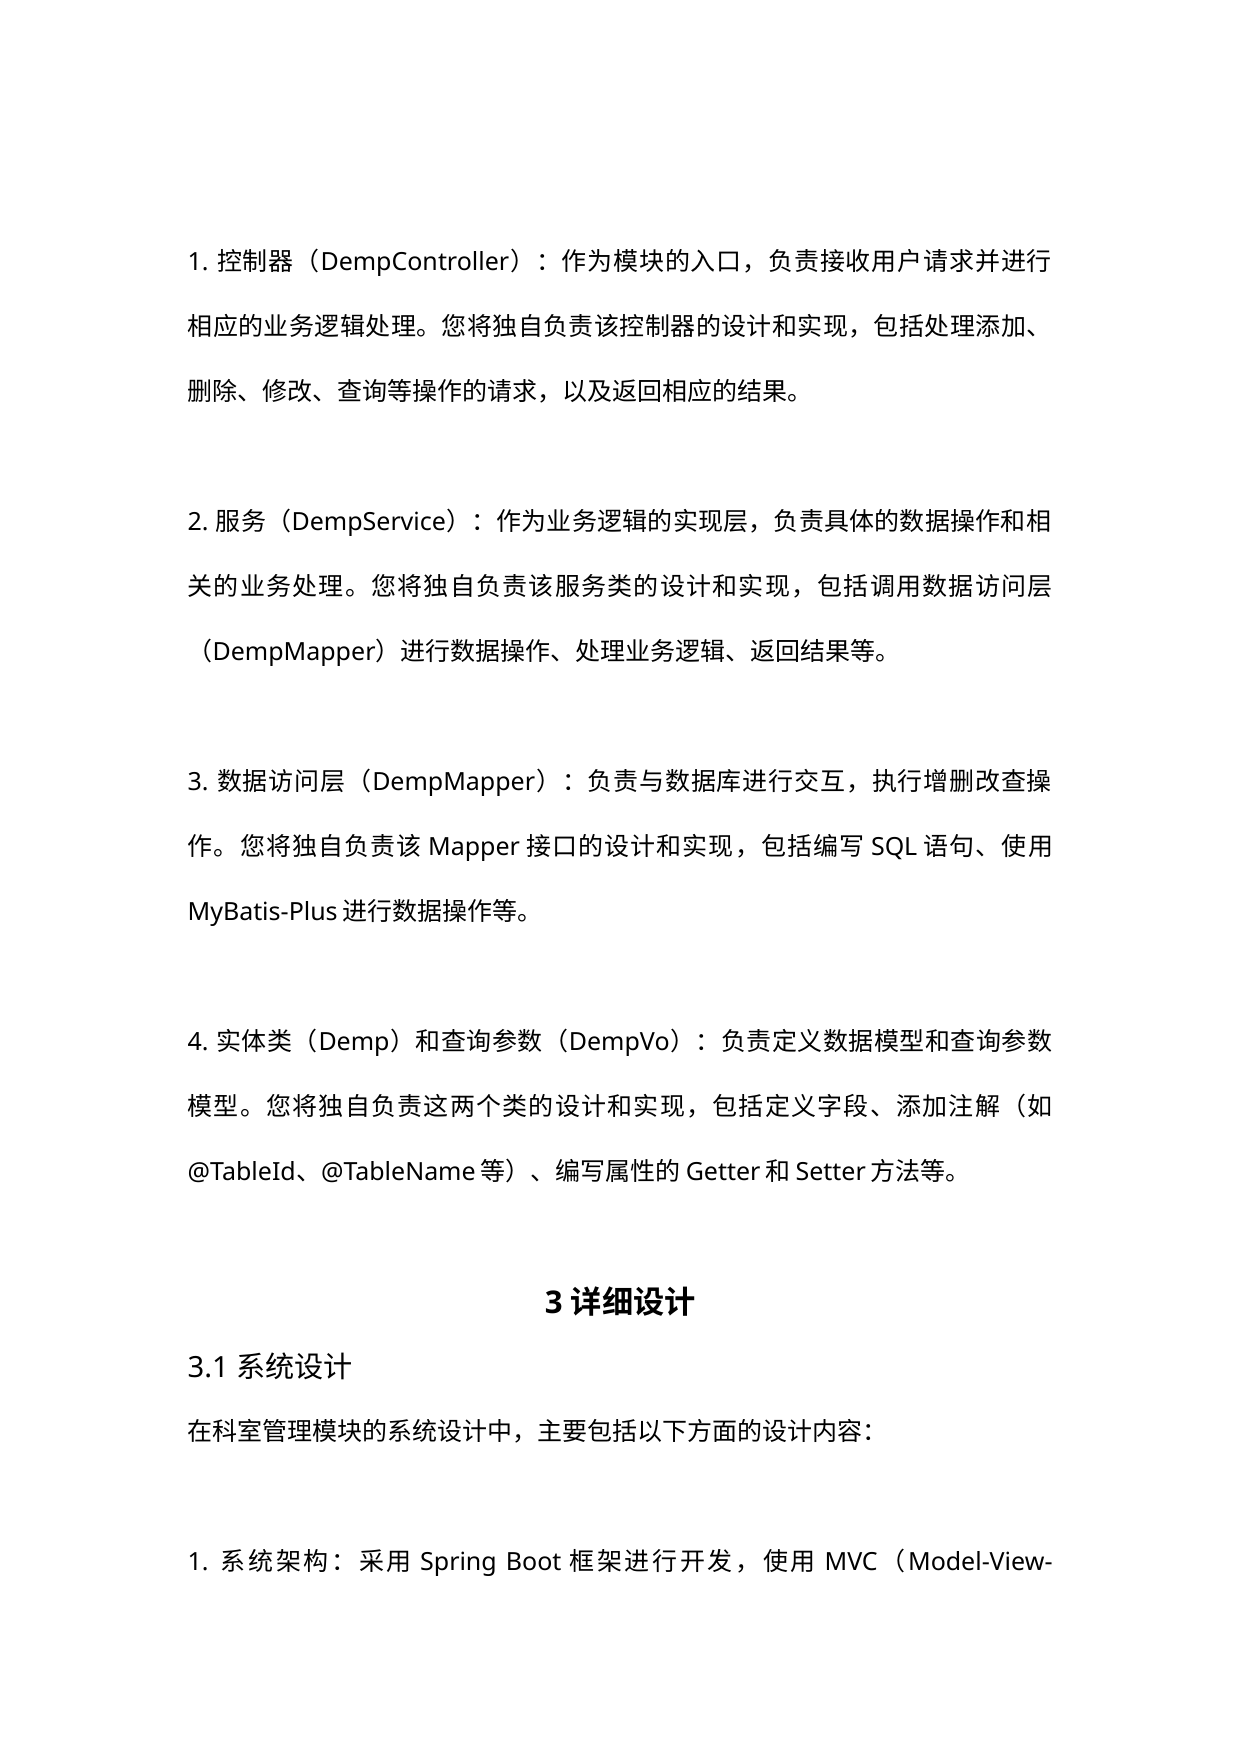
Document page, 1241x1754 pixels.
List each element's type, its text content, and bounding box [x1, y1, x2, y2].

text 在科室管理模块的系统设计中，主要包括以下方面的设计内容： [187, 1397, 1053, 1462]
text 4. 实体类（Demp）和查询参数（DempVo）：负责定义数据模型和查询参数模型。您将独自负责这两个类的设计和实现，包括定义字段、添加注解（如@TableId、@TableName等）、编写属性的Getter和Setter方法等。 [187, 1007, 1053, 1202]
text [187, 1527, 1053, 1592]
text 3.1 系统设计 [187, 1332, 1053, 1397]
text 1. 控制器（DempController）：作为模块的入口，负责接收用户请求并进行相应的业务逻辑处理。您将独自负责该控制器的设计和实现，包括处理添加、删除、修改、查询等操作的请求，以及返回相应的结果。 [187, 227, 1053, 422]
text 3 详细设计 [187, 1267, 1053, 1332]
text 2. 服务（DempService）：作为业务逻辑的实现层，负责具体的数据操作和相关的业务处理。您将独自负责该服务类的设计和实现，包括调用数据访问层（DempMapper）进行数据操作、处理业务逻辑、返回结果等。 [187, 487, 1053, 682]
text 3. 数据访问层（DempMapper）：负责与数据库进行交互，执行增删改查操作。您将独自负责该Mapper接口的设计和实现，包括编写SQL语句、使用MyBatis-Plus进行数据操作等。 [187, 747, 1053, 942]
